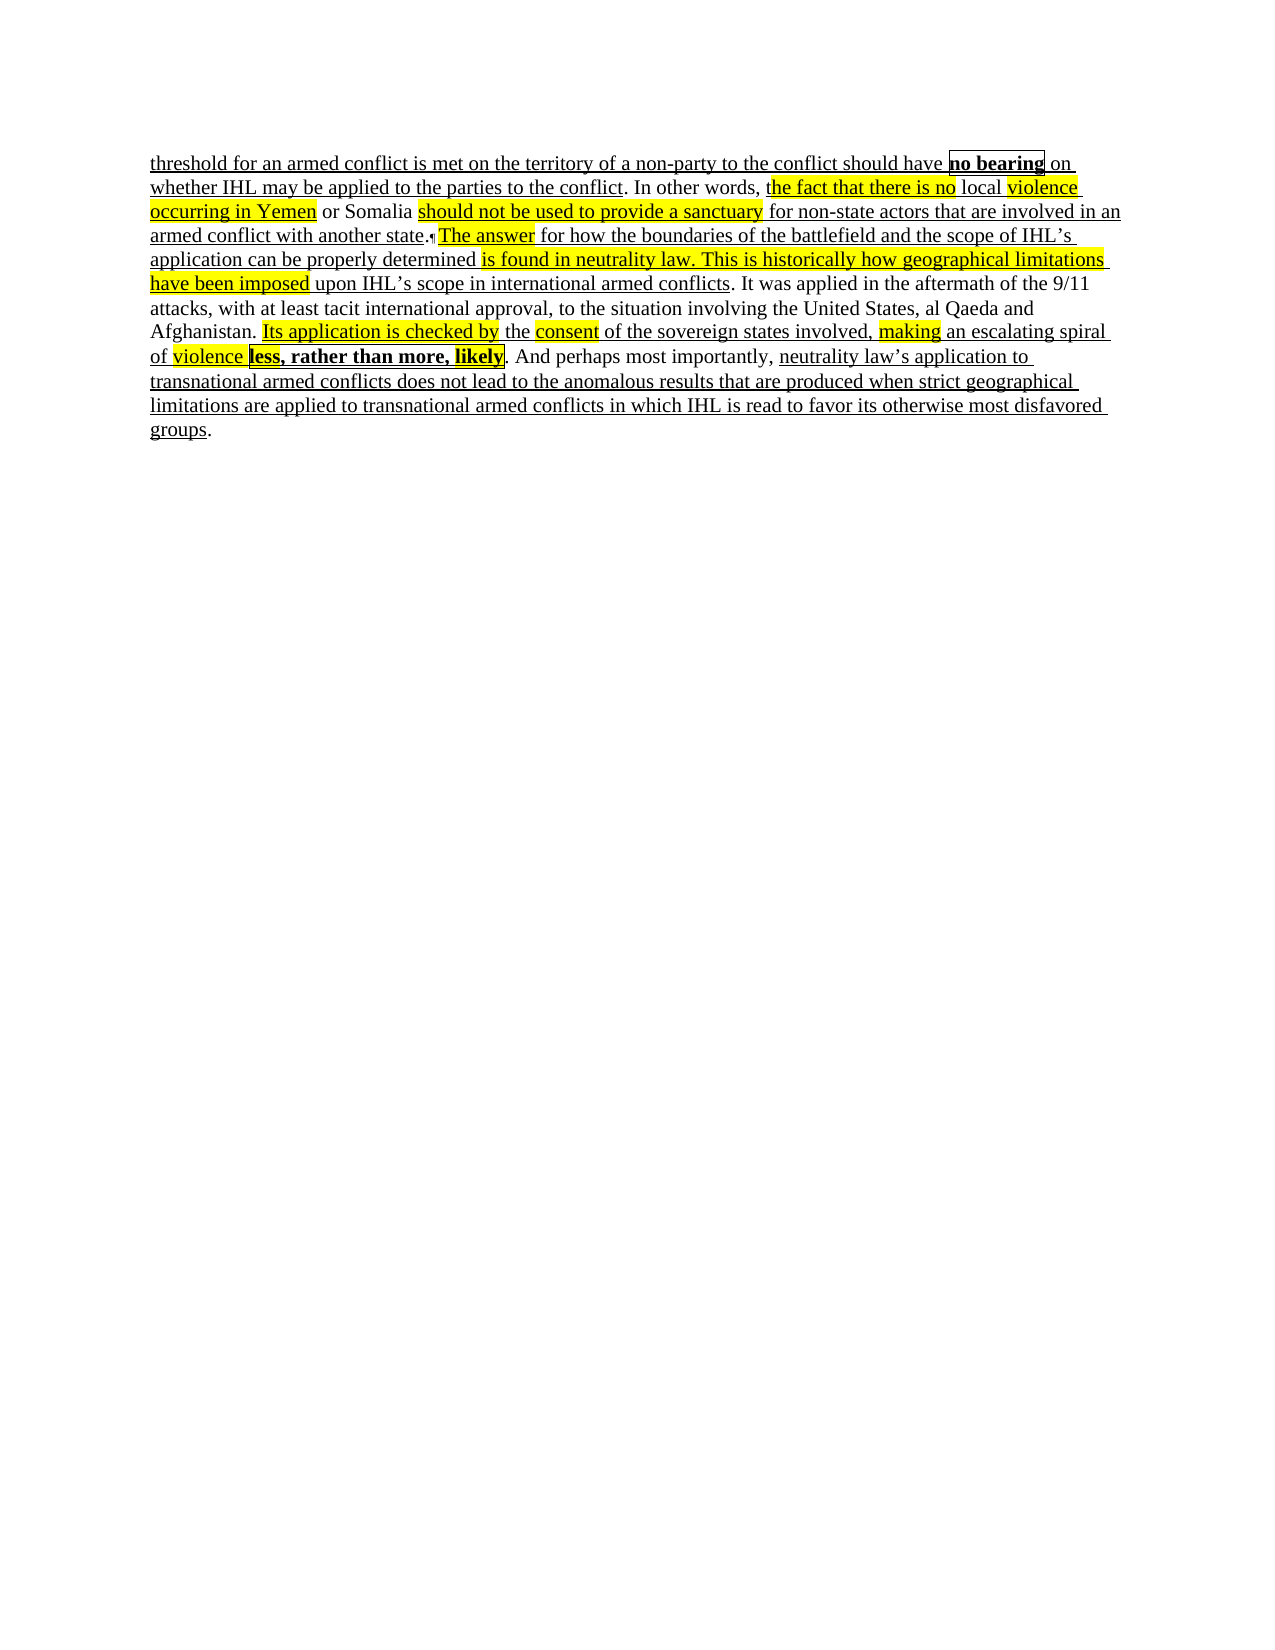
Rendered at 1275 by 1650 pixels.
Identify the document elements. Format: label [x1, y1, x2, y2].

text [150, 150, 1125, 441]
